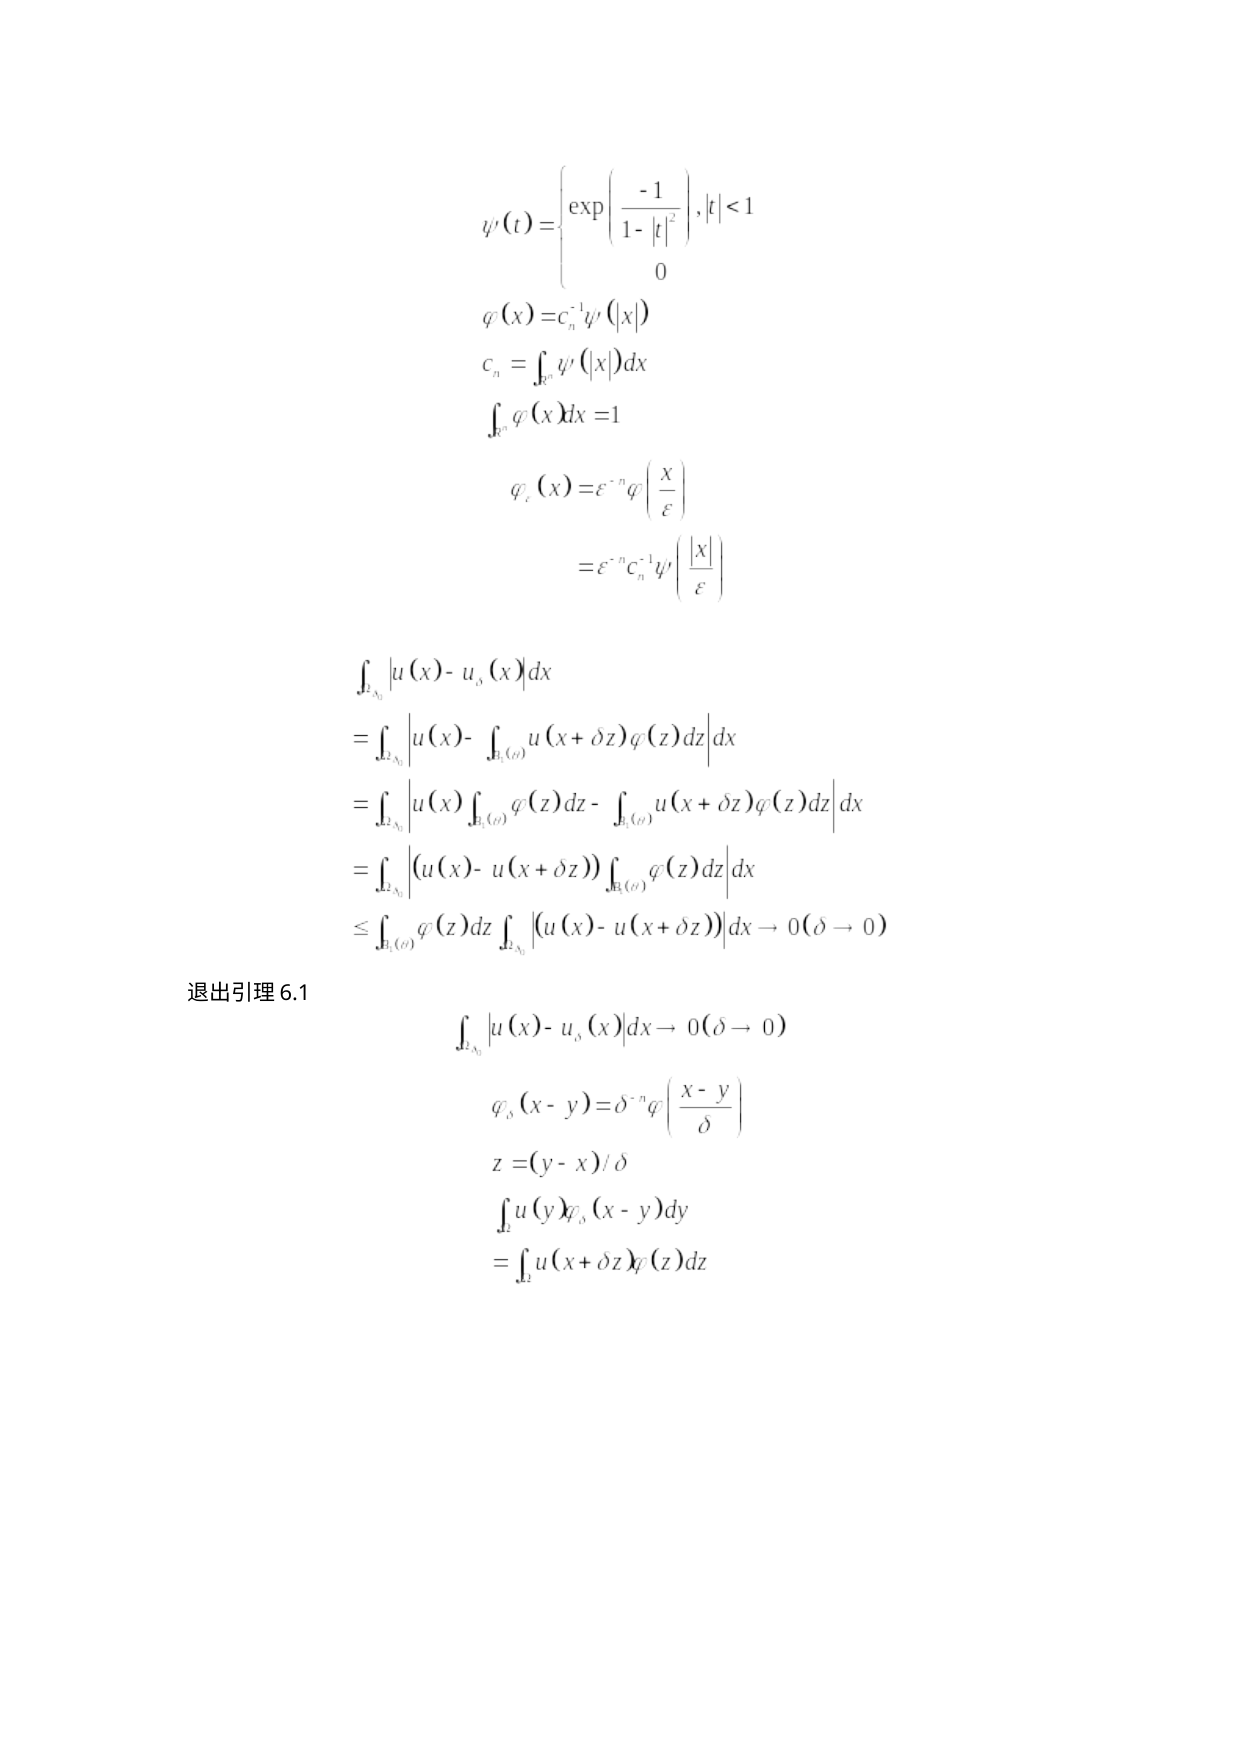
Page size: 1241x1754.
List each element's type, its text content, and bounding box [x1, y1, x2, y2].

text 退出引理6.1 [187, 974, 1053, 1007]
